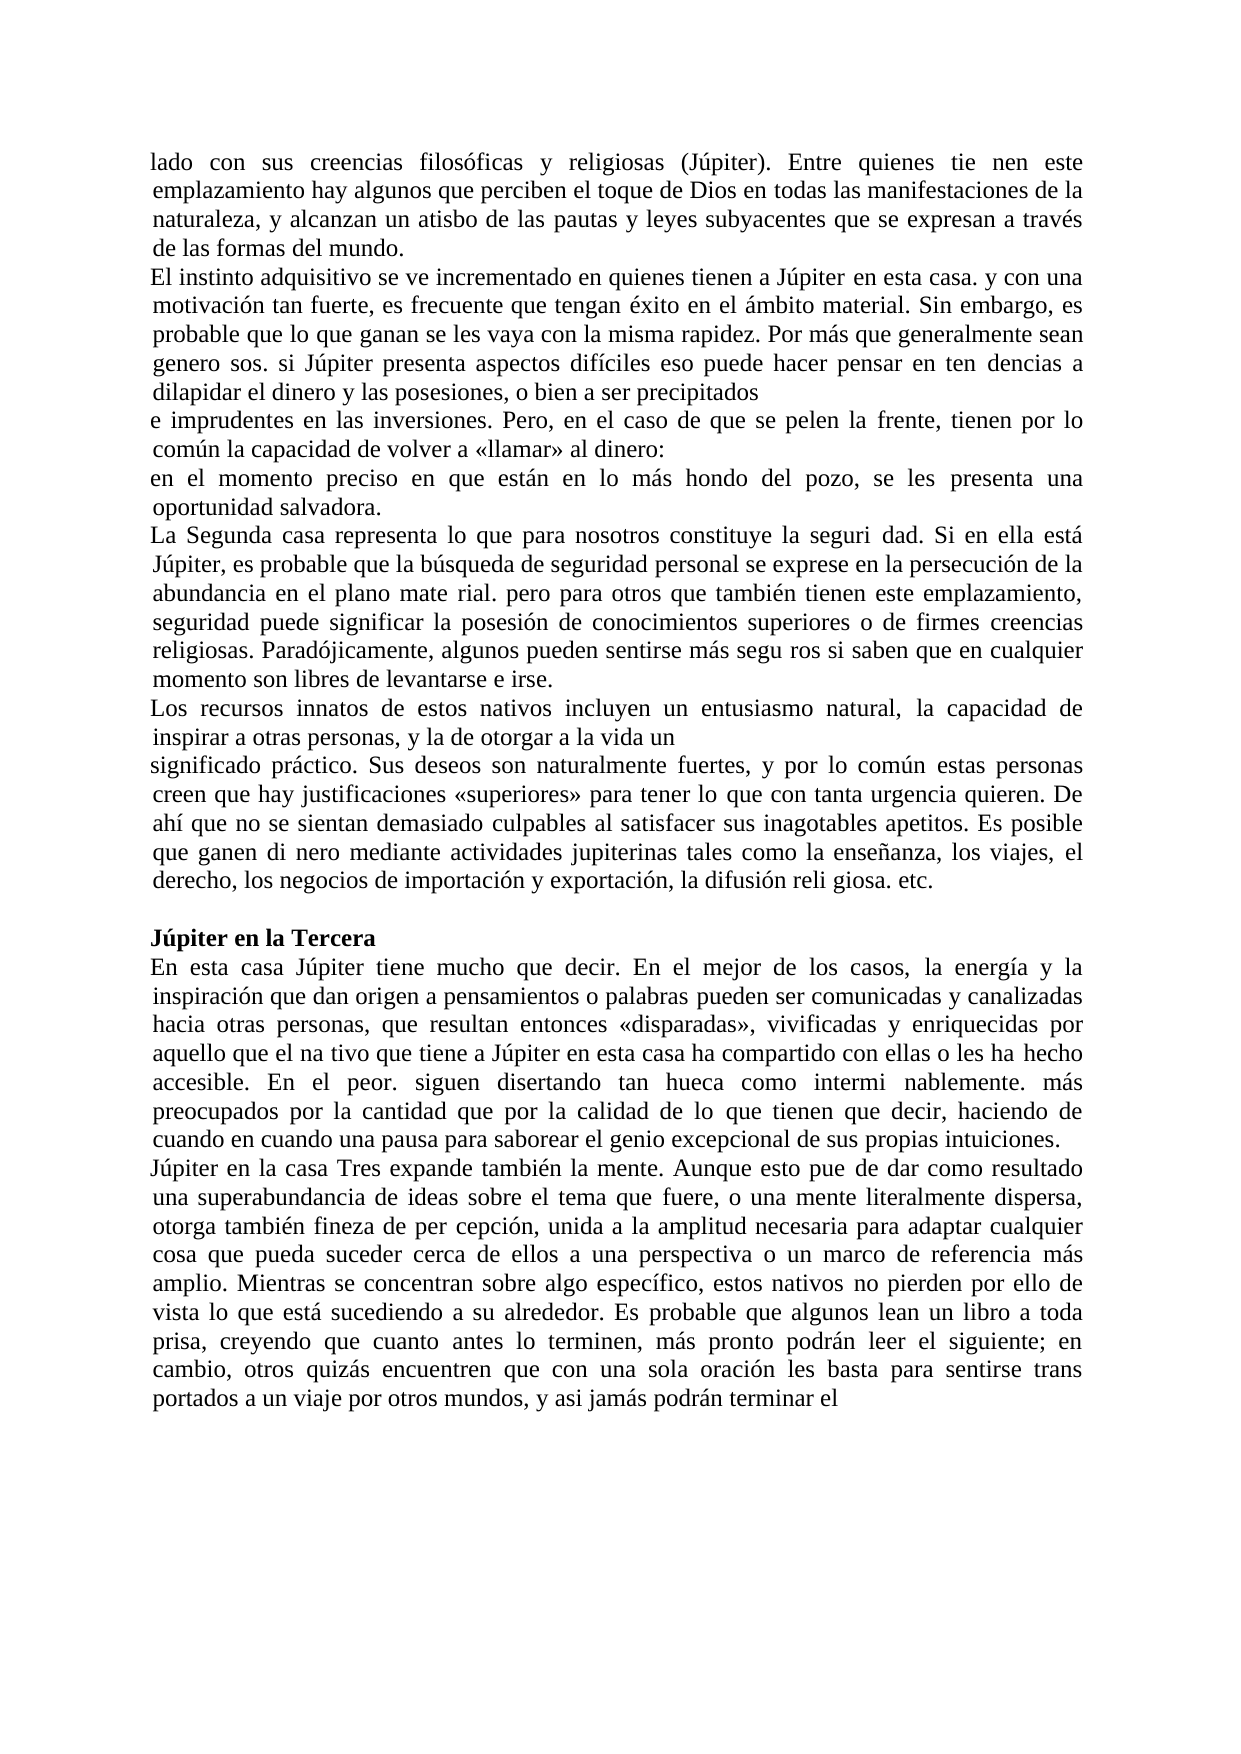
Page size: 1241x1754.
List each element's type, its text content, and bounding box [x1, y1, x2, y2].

text Los recursos innatos de estos nativos incluyen un entusiasmo natural, la capacidad de inspirar a otras personas, y la de otorgar a la vida un [150, 693, 1083, 750]
text e imprudentes en las inversiones. Pero, en el caso de que se pelen la frente, tienen por lo común la capacidad de volver a «llamar» al dinero: [150, 405, 1083, 463]
text Júpiter en la casa Tres expande también la mente. Aunque esto pue de dar como resultado una superabundancia de ideas sobre el tema que fuere, o una mente literalmente dispersa, otorga también fineza de per cepción, unida a la amplitud necesaria para adaptar cualquier cosa que pueda suceder cerca de ellos a una perspectiva o un marco de referencia más amplio. Mientras se concentran sobre algo específico, estos nativos no pierden por ello de vista lo que está sucediendo a su alrededor. Es probable que algunos lean un libro a toda prisa, creyendo que cuanto antes lo terminen, más pronto podrán leer el siguiente; en cambio, otros quizás encuentren que con una sola oración les basta para sentirse trans portados a un viaje por otros mundos, y asi jamás podrán terminar el [150, 1153, 1083, 1412]
text La Segunda casa representa lo que para nosotros constituye la seguri dad. Si en ella está Júpiter, es probable que la búsqueda de seguridad personal se exprese en la persecución de la abundancia en el plano mate rial. pero para otros que también tienen este emplazamiento, seguridad puede significar la posesión de conocimientos superiores o de firmes creencias religiosas. Paradójicamente, algunos pueden sentirse más segu ros si saben que en cualquier momento son libres de levantarse e irse. [150, 520, 1083, 693]
text lado con sus creencias filosóficas y religiosas (Júpiter). Entre quienes tie nen este emplazamiento hay algunos que perciben el toque de Dios en todas las manifestaciones de la naturaleza, y alcanzan un atisbo de las pautas y leyes subyacentes que se expresan a través de las formas del mundo. [150, 147, 1083, 262]
text en el momento preciso en que están en lo más hondo del pozo, se les presenta una oportunidad salvadora. [150, 463, 1083, 520]
subtitle Júpiter en la Tercera [150, 923, 1083, 952]
text En esta casa Júpiter tiene mucho que decir. En el mejor de los casos, la energía y la inspiración que dan origen a pensamientos o palabras pueden ser comunicadas y canalizadas hacia otras personas, que resultan entonces «disparadas», vivificadas y enriquecidas por aquello que el na tivo que tiene a Júpiter en esta casa ha compartido con ellas o les ha hecho accesible. En el peor. siguen disertando tan hueca como intermi nablemente. más preocupados por la cantidad que por la calidad de lo que tienen que decir, haciendo de cuando en cuando una pausa para saborear el genio excepcional de sus propias intuiciones. [150, 952, 1083, 1153]
text significado práctico. Sus deseos son naturalmente fuertes, y por lo común estas personas creen que hay justificaciones «superiores» para tener lo que con tanta urgencia quieren. De ahí que no se sientan demasiado culpables al satisfacer sus inagotables apetitos. Es posible que ganen di nero mediante actividades jupiterinas tales como la enseñanza, los viajes, el derecho, los negocios de importación y exportación, la difusión reli giosa. etc. [150, 750, 1083, 894]
text El instinto adquisitivo se ve incrementado en quienes tienen a Júpiter en esta casa. y con una motivación tan fuerte, es frecuente que tengan éxito en el ámbito material. Sin embargo, es probable que lo que ganan se les vaya con la misma rapidez. Por más que generalmente sean genero sos. si Júpiter presenta aspectos difíciles eso puede hacer pensar en ten dencias a dilapidar el dinero y las posesiones, o bien a ser precipitados [150, 262, 1083, 405]
